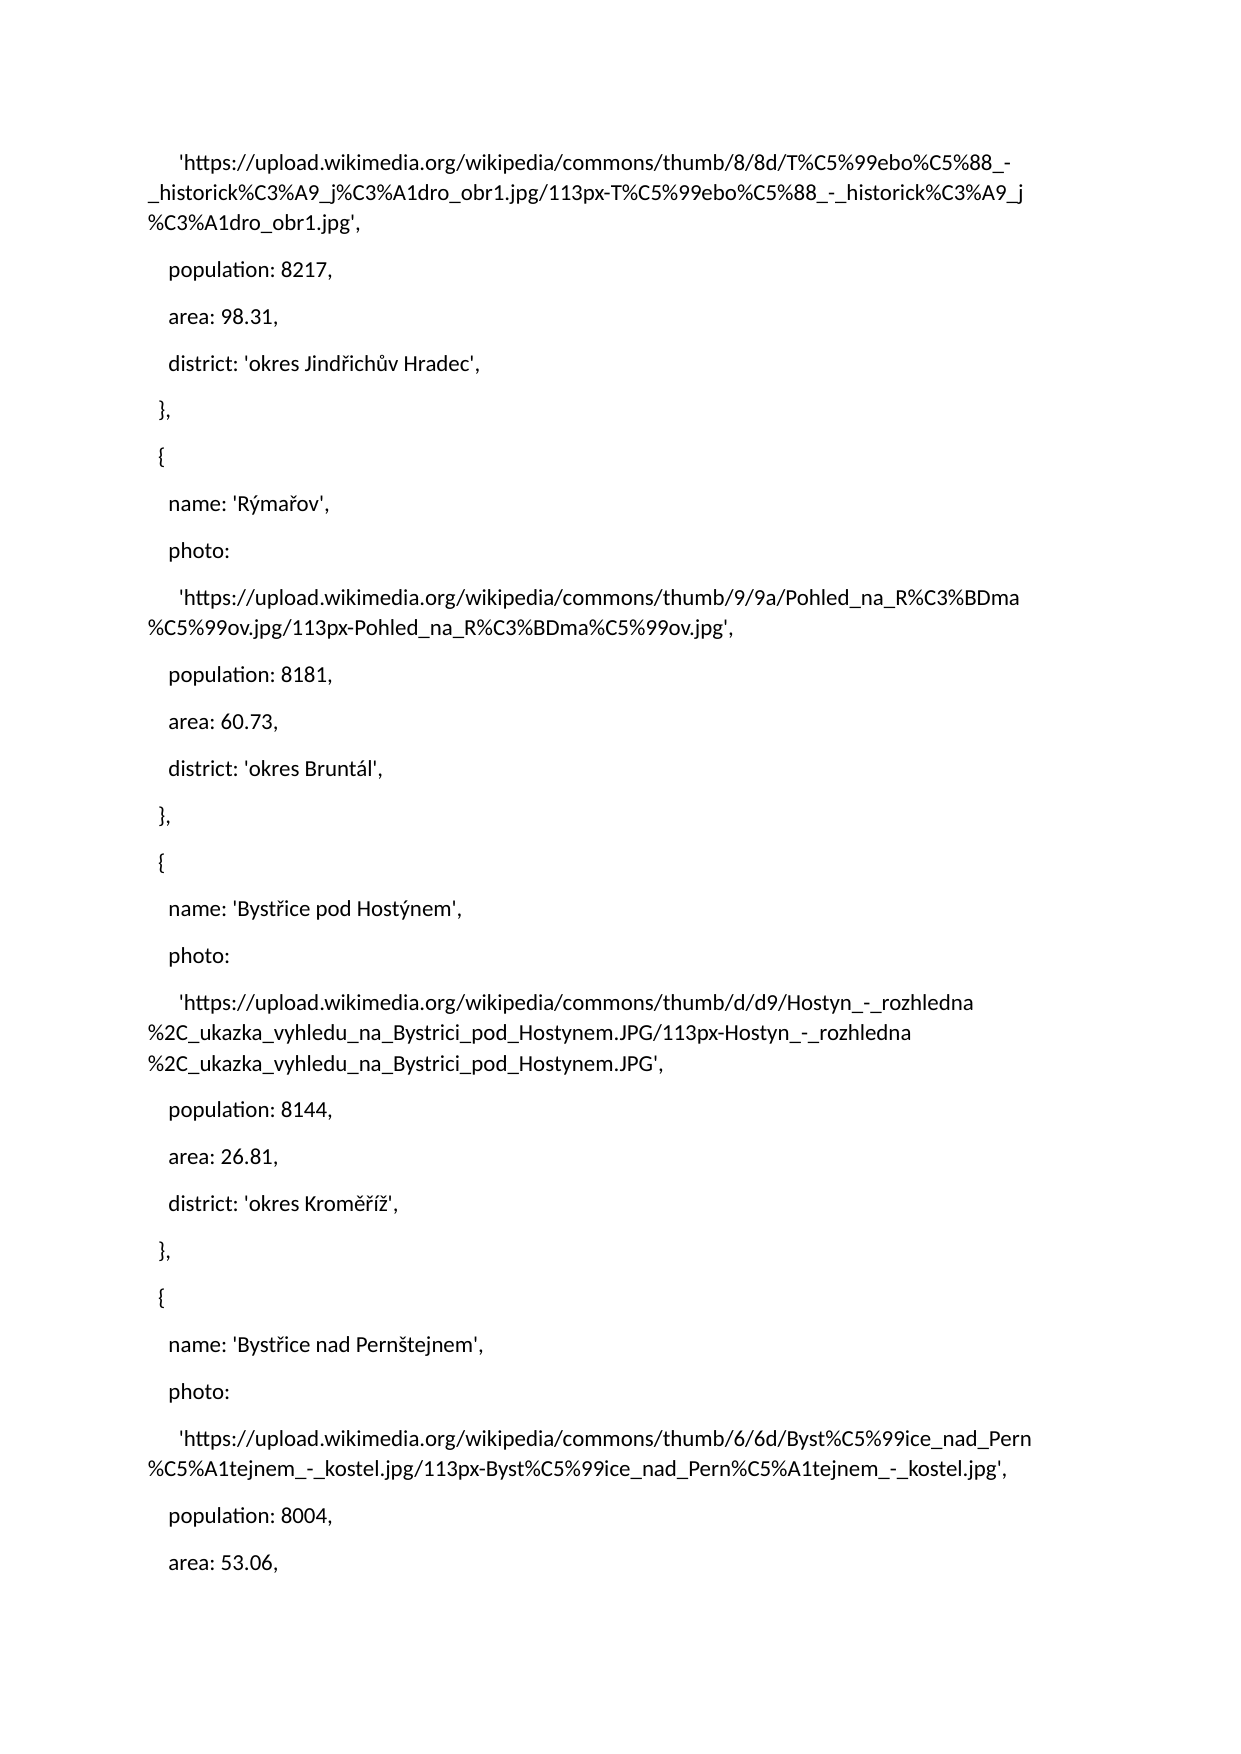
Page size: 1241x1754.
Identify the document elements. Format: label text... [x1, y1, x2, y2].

text photo: [148, 536, 1093, 564]
text 'https://upload.wikimedia.org/wikipedia/commons/thumb/d/d9/Hostyn_-_rozhledna%2C_ukazka_vyhledu_na_Bystrici_pod_Hostynem.JPG/113px-Hostyn_-_rozhledna%2C_ukazka_vyhledu_na_Bystrici_pod_Hostynem.JPG', [148, 988, 1093, 1077]
text area: 60.73, [148, 707, 1093, 735]
text population: 8181, [148, 660, 1093, 688]
text name: 'Rýmařov', [148, 489, 1093, 517]
text area: 98.31, [148, 302, 1093, 330]
text }, [148, 396, 1093, 423]
text name: 'Bystřice nad Pernštejnem', [148, 1330, 1093, 1358]
text area: 26.81, [148, 1142, 1093, 1170]
text 'https://upload.wikimedia.org/wikipedia/commons/thumb/9/9a/Pohled_na_R%C3%BDma%C5%99ov.jpg/113px-Pohled_na_R%C3%BDma%C5%99ov.jpg', [148, 583, 1093, 641]
text }, [148, 801, 1093, 829]
text district: 'okres Kroměříž', [148, 1189, 1093, 1217]
text name: 'Bystřice pod Hostýnem', [148, 894, 1093, 922]
text }, [148, 1236, 1093, 1264]
text 'https://upload.wikimedia.org/wikipedia/commons/thumb/8/8d/T%C5%99ebo%C5%88_-_historick%C3%A9_j%C3%A1dro_obr1.jpg/113px-T%C5%99ebo%C5%88_-_historick%C3%A9_j%C3%A1dro_obr1.jpg', [148, 148, 1093, 236]
text district: 'okres Bruntál', [148, 754, 1093, 782]
text population: 8004, [148, 1501, 1093, 1529]
text photo: [148, 941, 1093, 969]
text photo: [148, 1377, 1093, 1405]
text population: 8144, [148, 1096, 1093, 1123]
text { [148, 1283, 1093, 1311]
text population: 8217, [148, 255, 1093, 283]
text { [148, 442, 1093, 470]
text district: 'okres Jindřichův Hradec', [148, 349, 1093, 377]
text { [148, 848, 1093, 876]
text area: 53.06, [148, 1548, 1093, 1576]
text 'https://upload.wikimedia.org/wikipedia/commons/thumb/6/6d/Byst%C5%99ice_nad_Pern%C5%A1tejnem_-_kostel.jpg/113px-Byst%C5%99ice_nad_Pern%C5%A1tejnem_-_kostel.jpg', [148, 1424, 1093, 1482]
